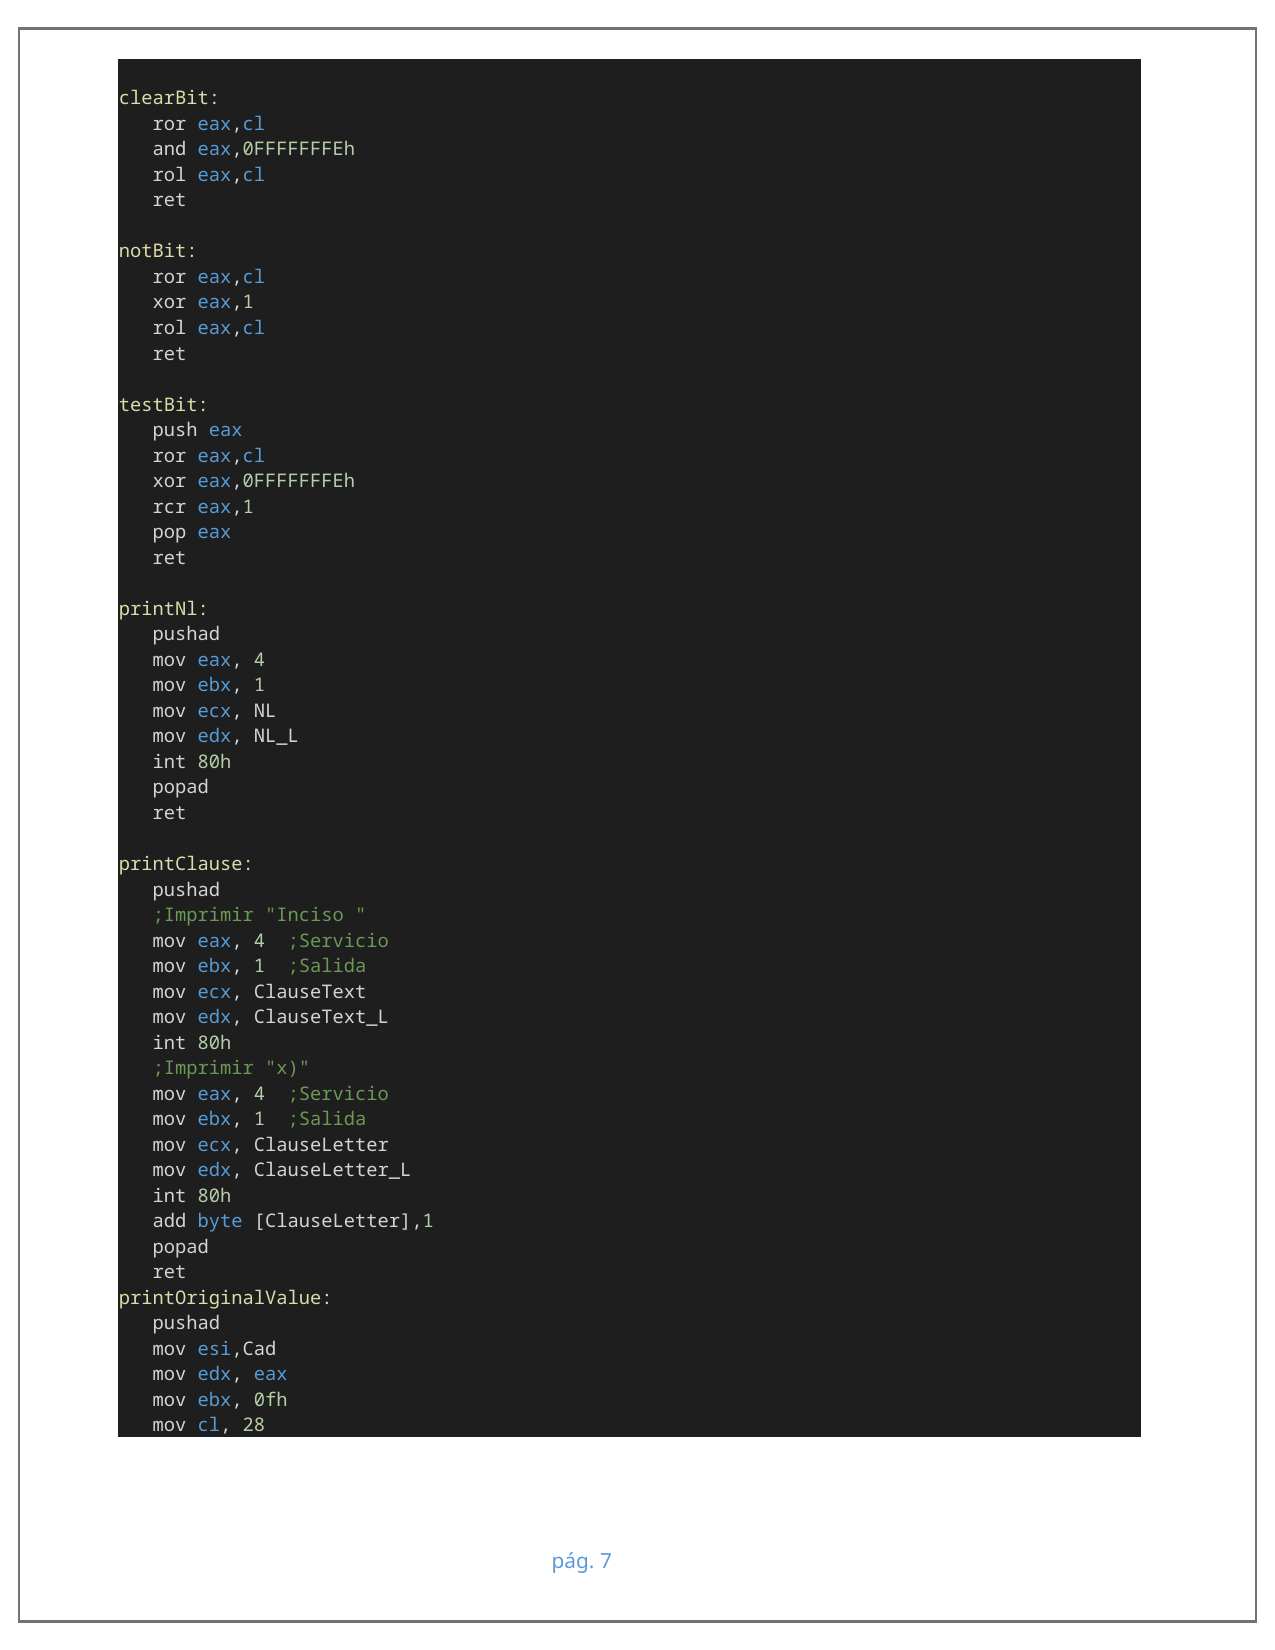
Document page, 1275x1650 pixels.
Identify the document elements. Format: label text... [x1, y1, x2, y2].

text rol eax,cl [118, 314, 1141, 340]
text int 80h [118, 1182, 1141, 1208]
text rol eax,cl [118, 161, 1141, 187]
text mov eax, 4 ;Servicio [118, 1080, 1141, 1106]
text ror eax,cl [118, 110, 1141, 136]
text xor eax,0FFFFFFFEh [118, 467, 1141, 493]
text mov cl, 28 [118, 1412, 1141, 1437]
text printNl: [118, 595, 1141, 621]
text pushad [118, 621, 1141, 646]
text mov edx, ClauseLetter_L [118, 1157, 1141, 1182]
text ;Imprimir "x)" [118, 1054, 1141, 1080]
text popad [118, 774, 1141, 799]
text mov eax, 4 [118, 646, 1141, 672]
text push eax [118, 416, 1141, 442]
text ror eax,cl [118, 442, 1141, 467]
text printClause: [118, 850, 1141, 876]
text rcr eax,1 [118, 493, 1141, 518]
text mov edx, ClauseText_L [118, 1003, 1141, 1029]
text mov ecx, ClauseText [118, 978, 1141, 1003]
text mov ecx, ClauseLetter [118, 1131, 1141, 1157]
text ret [118, 544, 1141, 569]
text mov ecx, NL [118, 697, 1141, 723]
text pushad [118, 1310, 1141, 1335]
text ret [118, 1259, 1141, 1284]
text add byte [ClauseLetter],1 [118, 1208, 1141, 1233]
text int 80h [118, 1029, 1141, 1054]
text mov ebx, 1 ;Salida [118, 952, 1141, 978]
text and eax,0FFFFFFFEh [118, 136, 1141, 161]
text ret [118, 799, 1141, 825]
text mov ebx, 1 [118, 672, 1141, 697]
text mov edx, NL_L [118, 723, 1141, 748]
text printOriginalValue: [118, 1284, 1141, 1310]
text xor eax,1 [118, 289, 1141, 314]
text mov esi,Cad [118, 1335, 1141, 1361]
text mov edx, eax [118, 1361, 1141, 1386]
text mov ebx, 1 ;Salida [118, 1106, 1141, 1131]
text notBit: [118, 238, 1141, 263]
text ror eax,cl [118, 263, 1141, 289]
text ret [118, 187, 1141, 212]
text popad [118, 1233, 1141, 1259]
text pushad [118, 876, 1141, 901]
text mov ebx, 0fh [118, 1386, 1141, 1412]
text clearBit: [118, 85, 1141, 110]
text pop eax [118, 518, 1141, 544]
text mov eax, 4 ;Servicio [118, 927, 1141, 952]
text int 80h [118, 748, 1141, 774]
text testBit: [118, 391, 1141, 416]
text ;Imprimir "Inciso " [118, 901, 1141, 927]
text ret [118, 340, 1141, 365]
